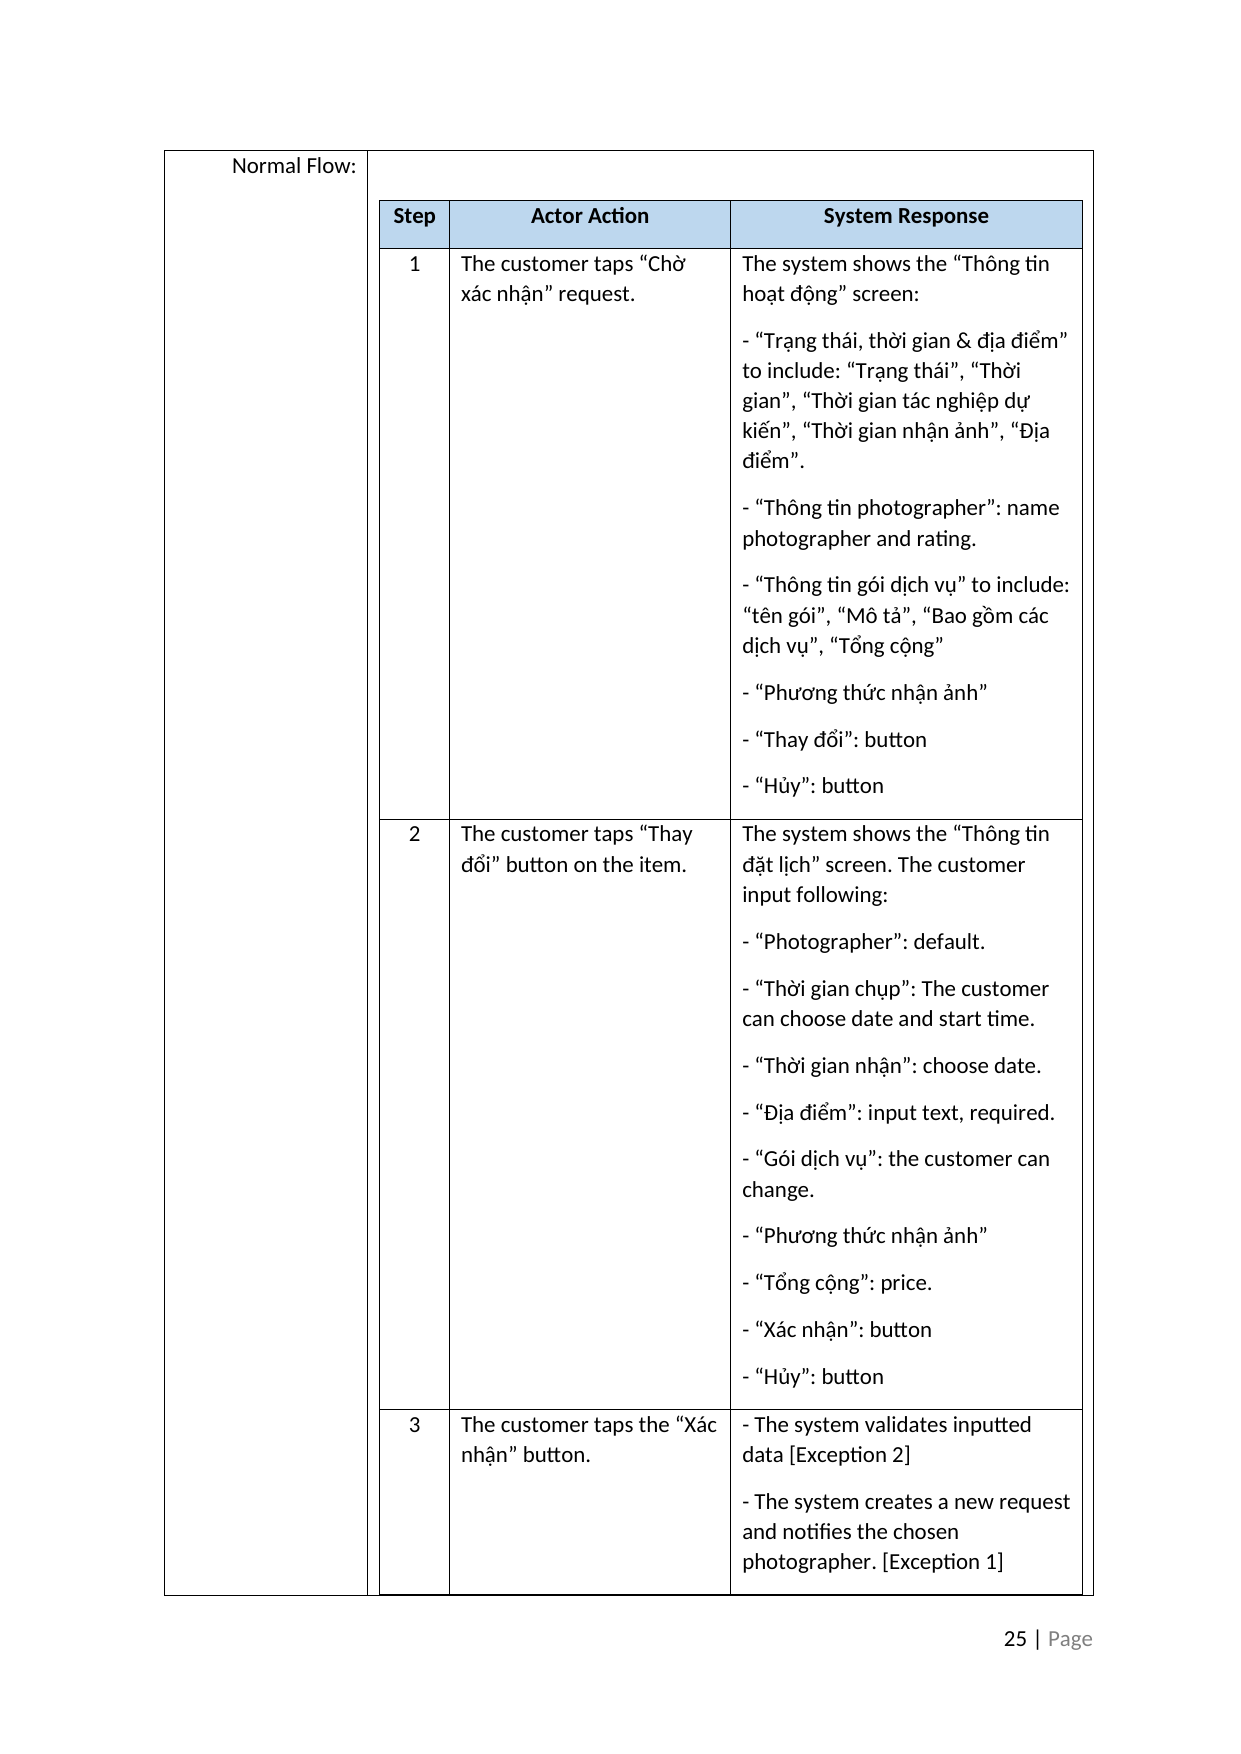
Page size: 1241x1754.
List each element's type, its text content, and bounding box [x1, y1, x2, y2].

table_cell [368, 151, 1093, 1595]
table_cell Normal Flow: [165, 151, 367, 1595]
